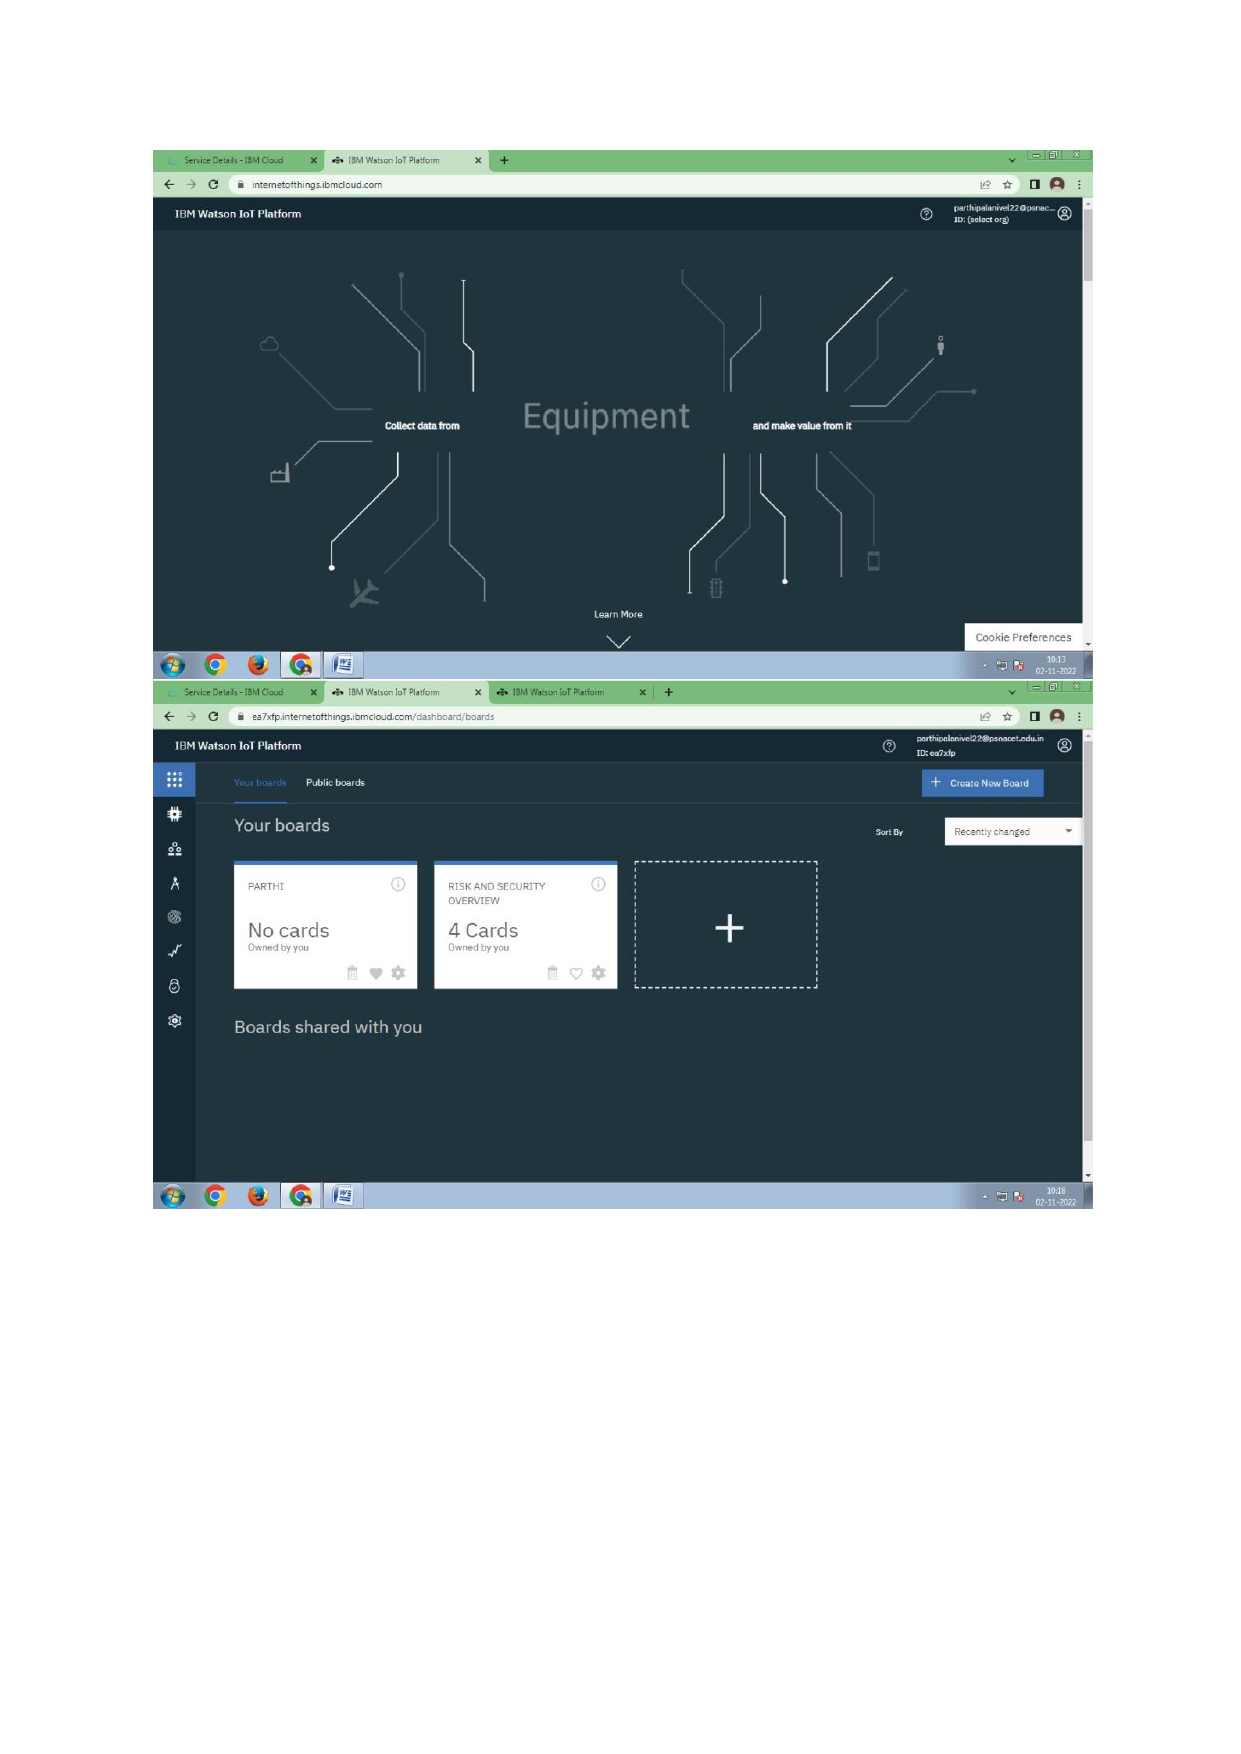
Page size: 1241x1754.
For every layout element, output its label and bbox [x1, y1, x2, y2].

picture [153, 150, 1093, 1209]
